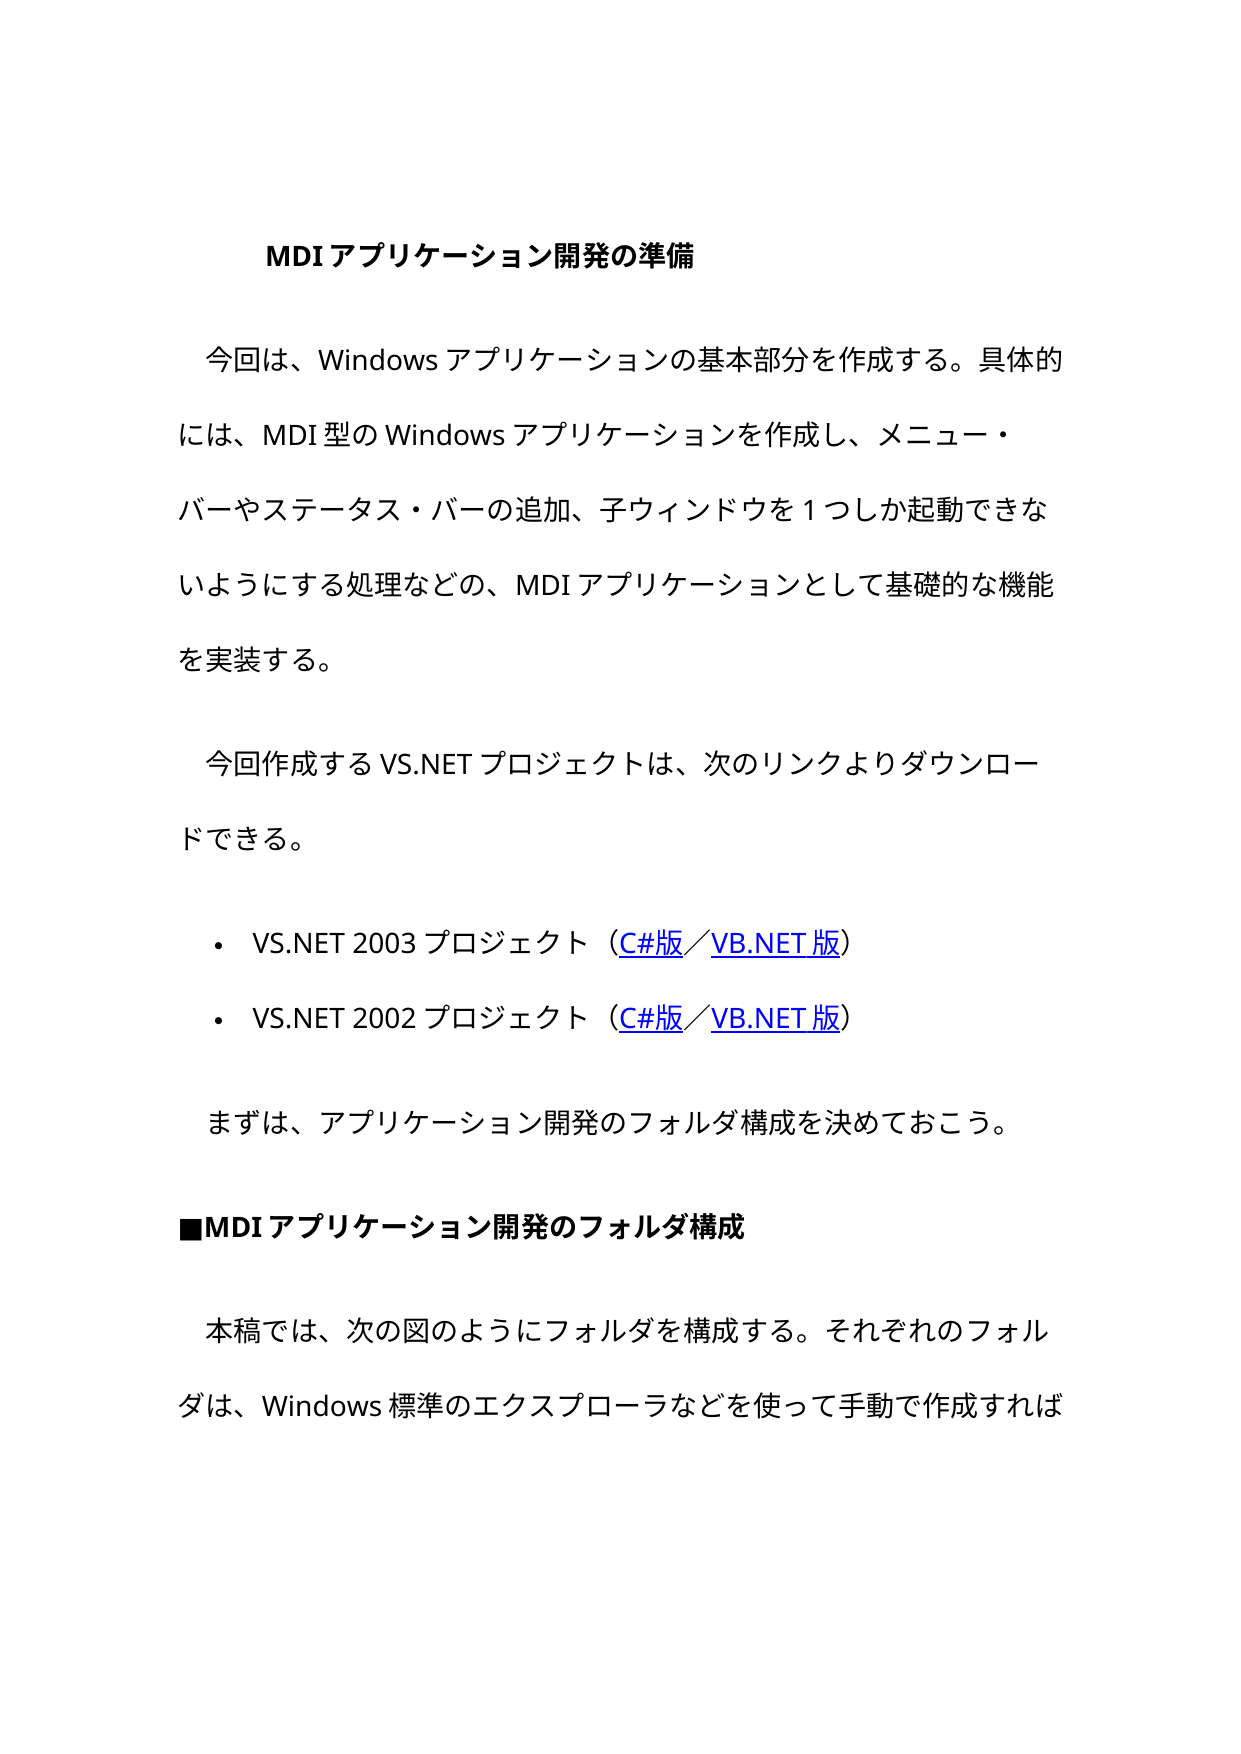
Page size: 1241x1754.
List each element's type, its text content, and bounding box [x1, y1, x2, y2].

list VS.NET 2002プロジェクト（C#版／VB.NET版） [215, 979, 1063, 1054]
text 今回は、Windowsアプリケーションの基本部分を作成する。具体的には、MDI型のWindowsアプリケーションを作成し、メニュー・バーやステータス・バーの追加、子ウィンドウを1つしか起動できないようにする処理などの、MDIアプリケーションとして基礎的な機能を実装する。 [177, 321, 1063, 696]
list VS.NET 2003プロジェクト（C#版／VB.NET版） [215, 904, 1063, 979]
text まずは、アプリケーション開発のフォルダ構成を決めておこう。 [177, 1083, 1063, 1158]
text ■MDIアプリケーション開発のフォルダ構成 [177, 1188, 1063, 1263]
text 今回作成するVS.NETプロジェクトは、次のリンクよりダウンロードできる。 [177, 725, 1063, 875]
text MDIアプリケーション開発の準備 [265, 217, 1063, 292]
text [177, 1292, 1063, 1442]
